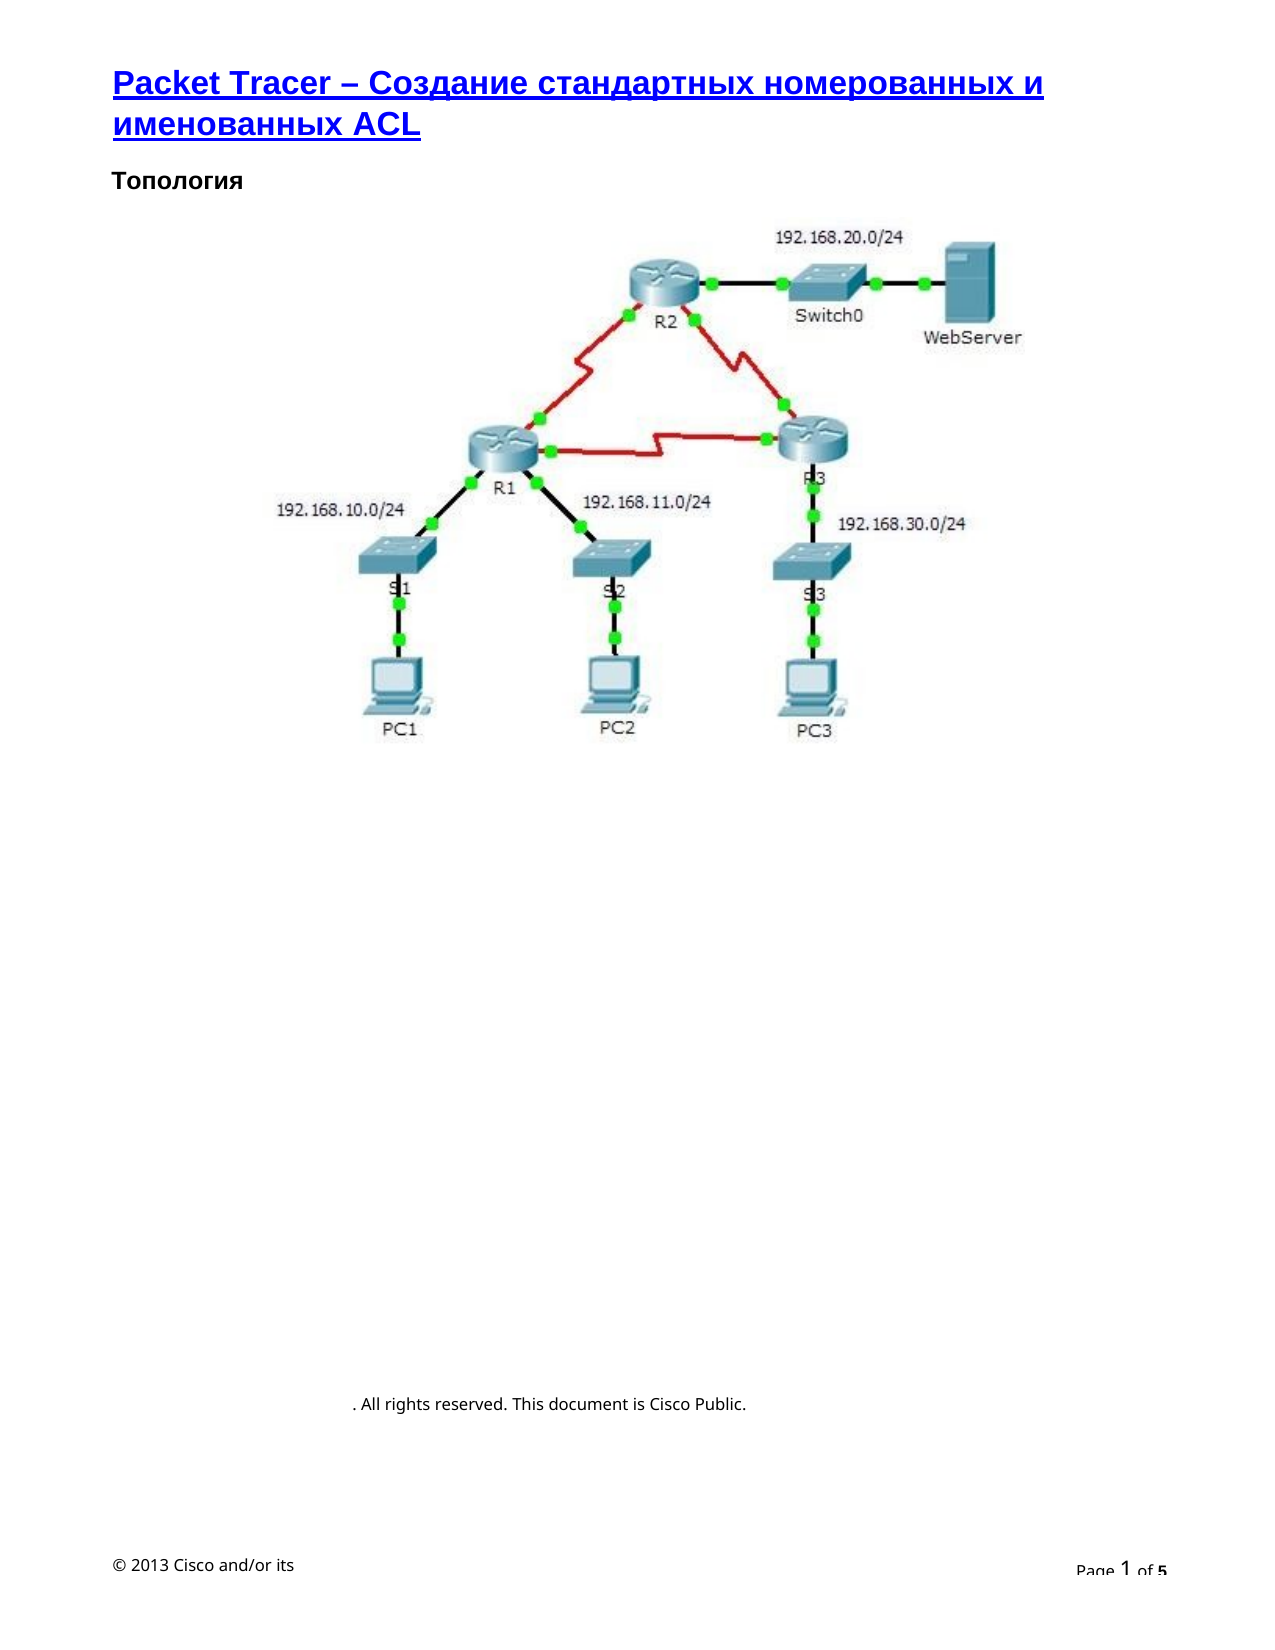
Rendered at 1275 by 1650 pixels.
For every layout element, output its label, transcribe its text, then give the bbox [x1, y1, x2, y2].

text . All rights reserved. This document is Cisco Public. [352, 1392, 1275, 1415]
subtitle Топология [111, 166, 1275, 195]
picture [262, 217, 1025, 745]
title Packet Tracer – Создание стандартных номерованных и именованных ACL [112, 63, 1046, 143]
